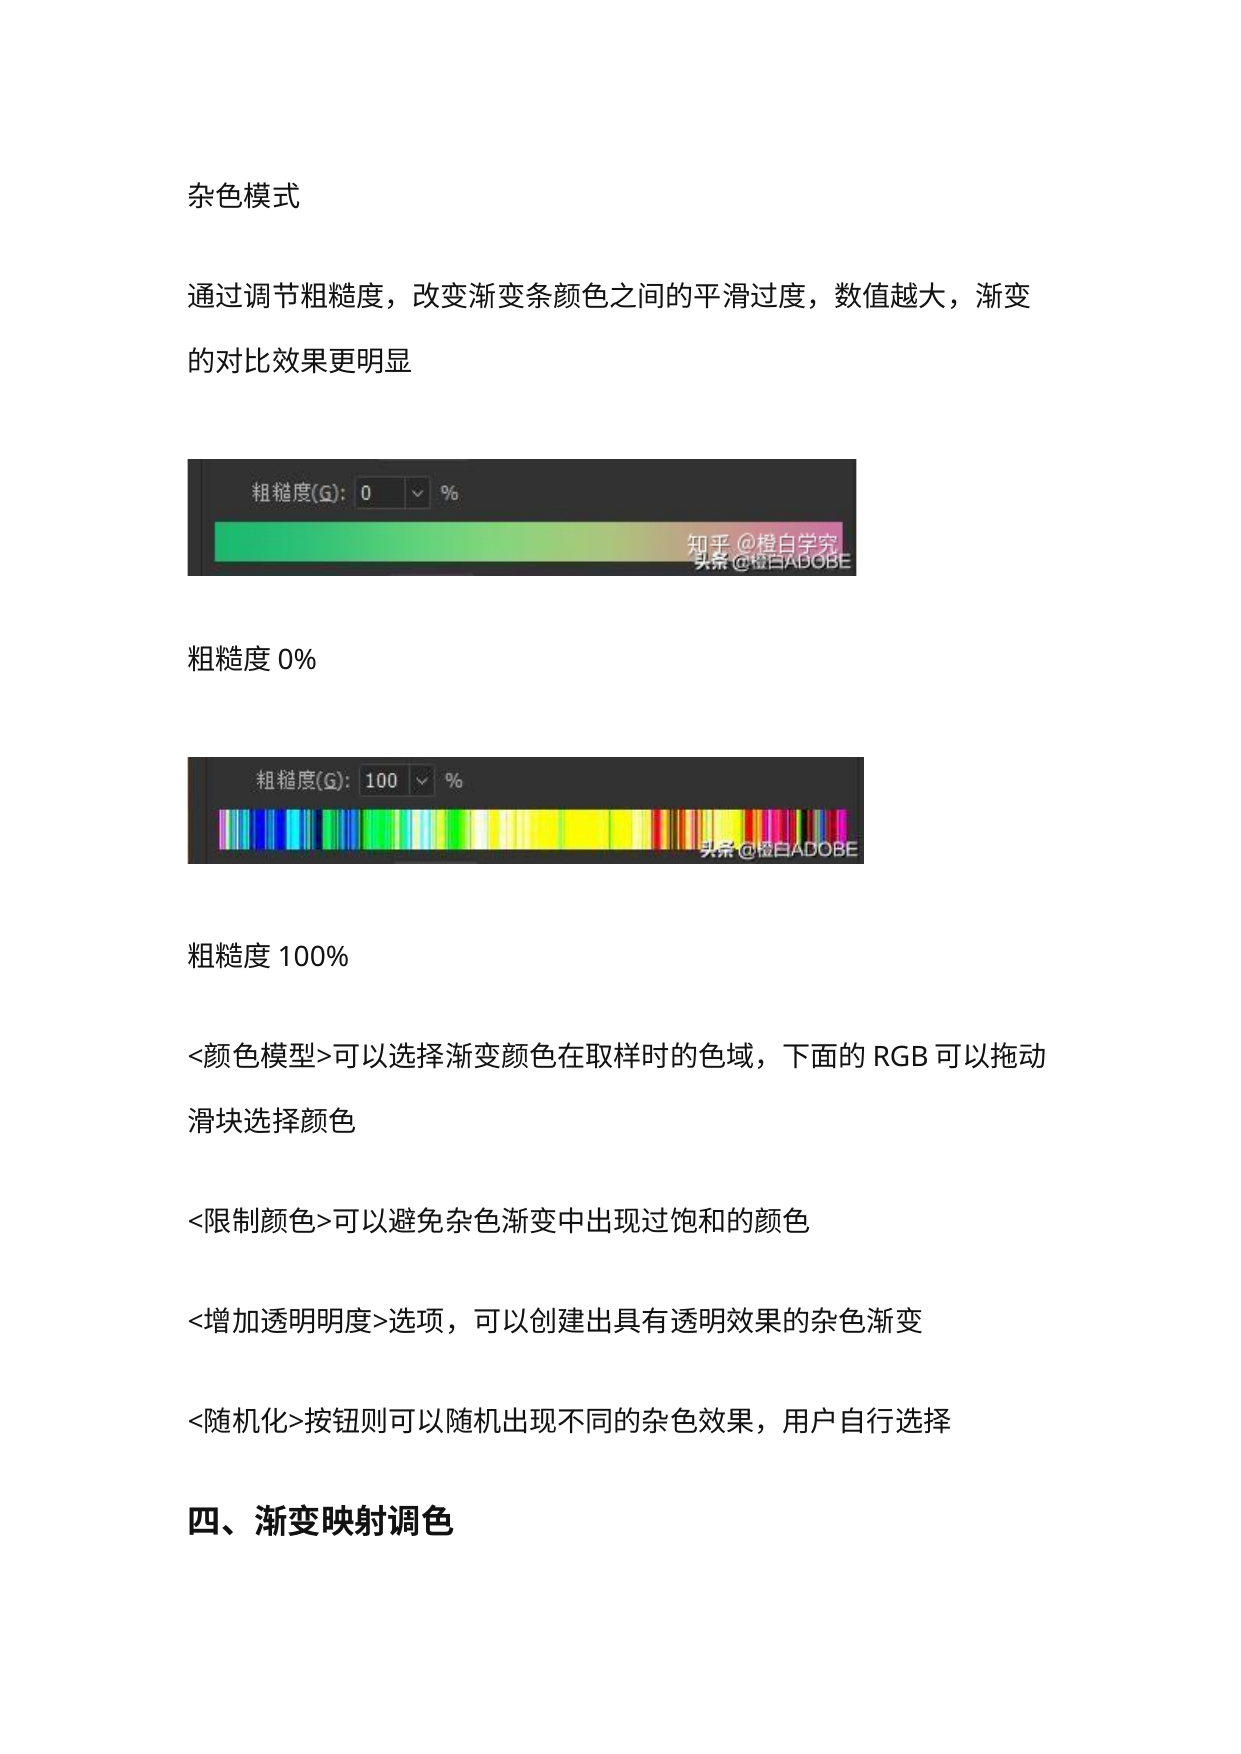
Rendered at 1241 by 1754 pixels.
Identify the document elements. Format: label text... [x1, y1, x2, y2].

text <限制颜色>可以避免杂色渐变中出现过饱和的颜色 [187, 1187, 1053, 1252]
text 粗糙度100% [187, 922, 1053, 987]
text 粗糙度0% [187, 624, 1053, 689]
text 四、渐变映射调色 [187, 1487, 1053, 1552]
text <随机化>按钮则可以随机出现不同的杂色效果，用户自行选择 [187, 1387, 1053, 1452]
text <颜色模型>可以选择渐变颜色在取样时的色域，下面的RGB可以拖动滑块选择颜色 [187, 1022, 1053, 1152]
text 通过调节粗糙度，改变渐变条颜色之间的平滑过度，数值越大，渐变的对比效果更明显 [187, 262, 1053, 392]
picture [187, 459, 857, 576]
picture [187, 757, 864, 864]
text <增加透明明度>选项，可以创建出具有透明效果的杂色渐变 [187, 1287, 1053, 1352]
text 杂色模式 [187, 162, 1053, 227]
